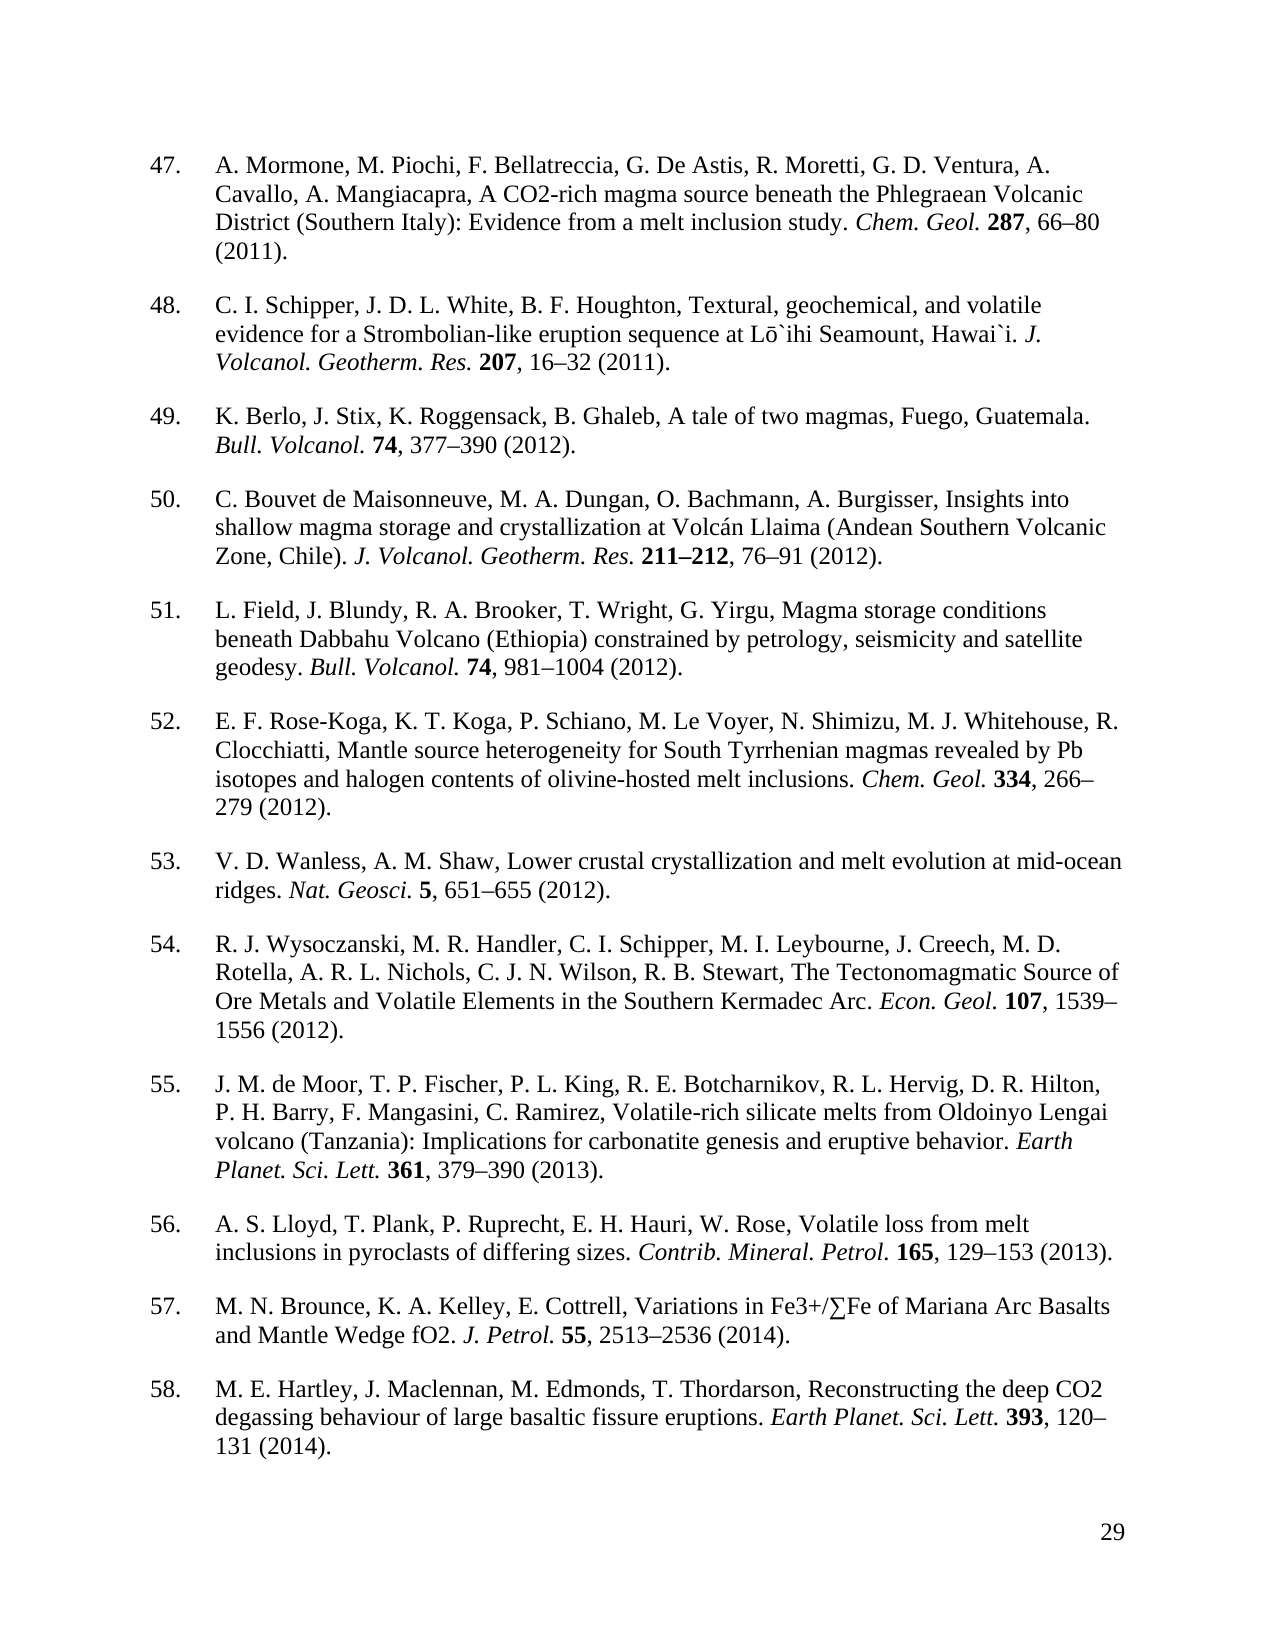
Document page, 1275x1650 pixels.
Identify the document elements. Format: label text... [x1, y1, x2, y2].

text 47. A. Mormone, M. Piochi, F. Bellatreccia, G. De Astis, R. Moretti, G. D. Ventura, A. Cavallo, A. Mangiacapra, A CO2-rich magma source beneath the Phlegraean Volcanic District (Southern Italy): Evidence from a melt inclusion study. Chem. Geol. 287, 66–80 (2011). [150, 150, 1125, 265]
text 54. R. J. Wysoczanski, M. R. Handler, C. I. Schipper, M. I. Leybourne, J. Creech, M. D. Rotella, A. R. L. Nichols, C. J. N. Wilson, R. B. Stewart, The Tectonomagmatic Source of Ore Metals and Volatile Elements in the Southern Kermadec Arc. Econ. Geol. 107, 1539–1556 (2012). [150, 929, 1125, 1044]
text 51. L. Field, J. Blundy, R. A. Brooker, T. Wright, G. Yirgu, Magma storage conditions beneath Dabbahu Volcano (Ethiopia) constrained by petrology, seismicity and satellite geodesy. Bull. Volcanol. 74, 981–1004 (2012). [150, 595, 1125, 681]
text 57. M. N. Brounce, K. A. Kelley, E. Cottrell, Variations in Fe3+/∑Fe of Mariana Arc Basalts and Mantle Wedge fO2. J. Petrol. 55, 2513–2536 (2014). [150, 1291, 1125, 1349]
text 58. M. E. Hartley, J. Maclennan, M. Edmonds, T. Thordarson, Reconstructing the deep CO2 degassing behaviour of large basaltic fissure eruptions. Earth Planet. Sci. Lett. 393, 120–131 (2014). [150, 1374, 1125, 1460]
text 49. K. Berlo, J. Stix, K. Roggensack, B. Ghaleb, A tale of two magmas, Fuego, Guatemala. Bull. Volcanol. 74, 377–390 (2012). [150, 401, 1125, 459]
text 50. C. Bouvet de Maisonneuve, M. A. Dungan, O. Bachmann, A. Burgisser, Insights into shallow magma storage and crystallization at Volcán Llaima (Andean Southern Volcanic Zone, Chile). J. Volcanol. Geotherm. Res. 211–212, 76–91 (2012). [150, 484, 1125, 570]
text 53. V. D. Wanless, A. M. Shaw, Lower crustal crystallization and melt evolution at mid-ocean ridges. Nat. Geosci. 5, 651–655 (2012). [150, 846, 1125, 904]
text 48. C. I. Schipper, J. D. L. White, B. F. Houghton, Textural, geochemical, and volatile evidence for a Strombolian-like eruption sequence at Lō`ihi Seamount, Hawai`i. J. Volcanol. Geotherm. Res. 207, 16–32 (2011). [150, 290, 1125, 376]
text 55. J. M. de Moor, T. P. Fischer, P. L. King, R. E. Botcharnikov, R. L. Hervig, D. R. Hilton, P. H. Barry, F. Mangasini, C. Ramirez, Volatile-rich silicate melts from Oldoinyo Lengai volcano (Tanzania): Implications for carbonatite genesis and eruptive behavior. Earth Planet. Sci. Lett. 361, 379–390 (2013). [150, 1069, 1125, 1184]
text 56. A. S. Lloyd, T. Plank, P. Ruprecht, E. H. Hauri, W. Rose, Volatile loss from melt inclusions in pyroclasts of differing sizes. Contrib. Mineral. Petrol. 165, 129–153 (2013). [150, 1209, 1125, 1266]
text 52. E. F. Rose-Koga, K. T. Koga, P. Schiano, M. Le Voyer, N. Shimizu, M. J. Whitehouse, R. Clocchiatti, Mantle source heterogeneity for South Tyrrhenian magmas revealed by Pb isotopes and halogen contents of olivine-hosted melt inclusions. Chem. Geol. 334, 266–279 (2012). [150, 706, 1125, 821]
